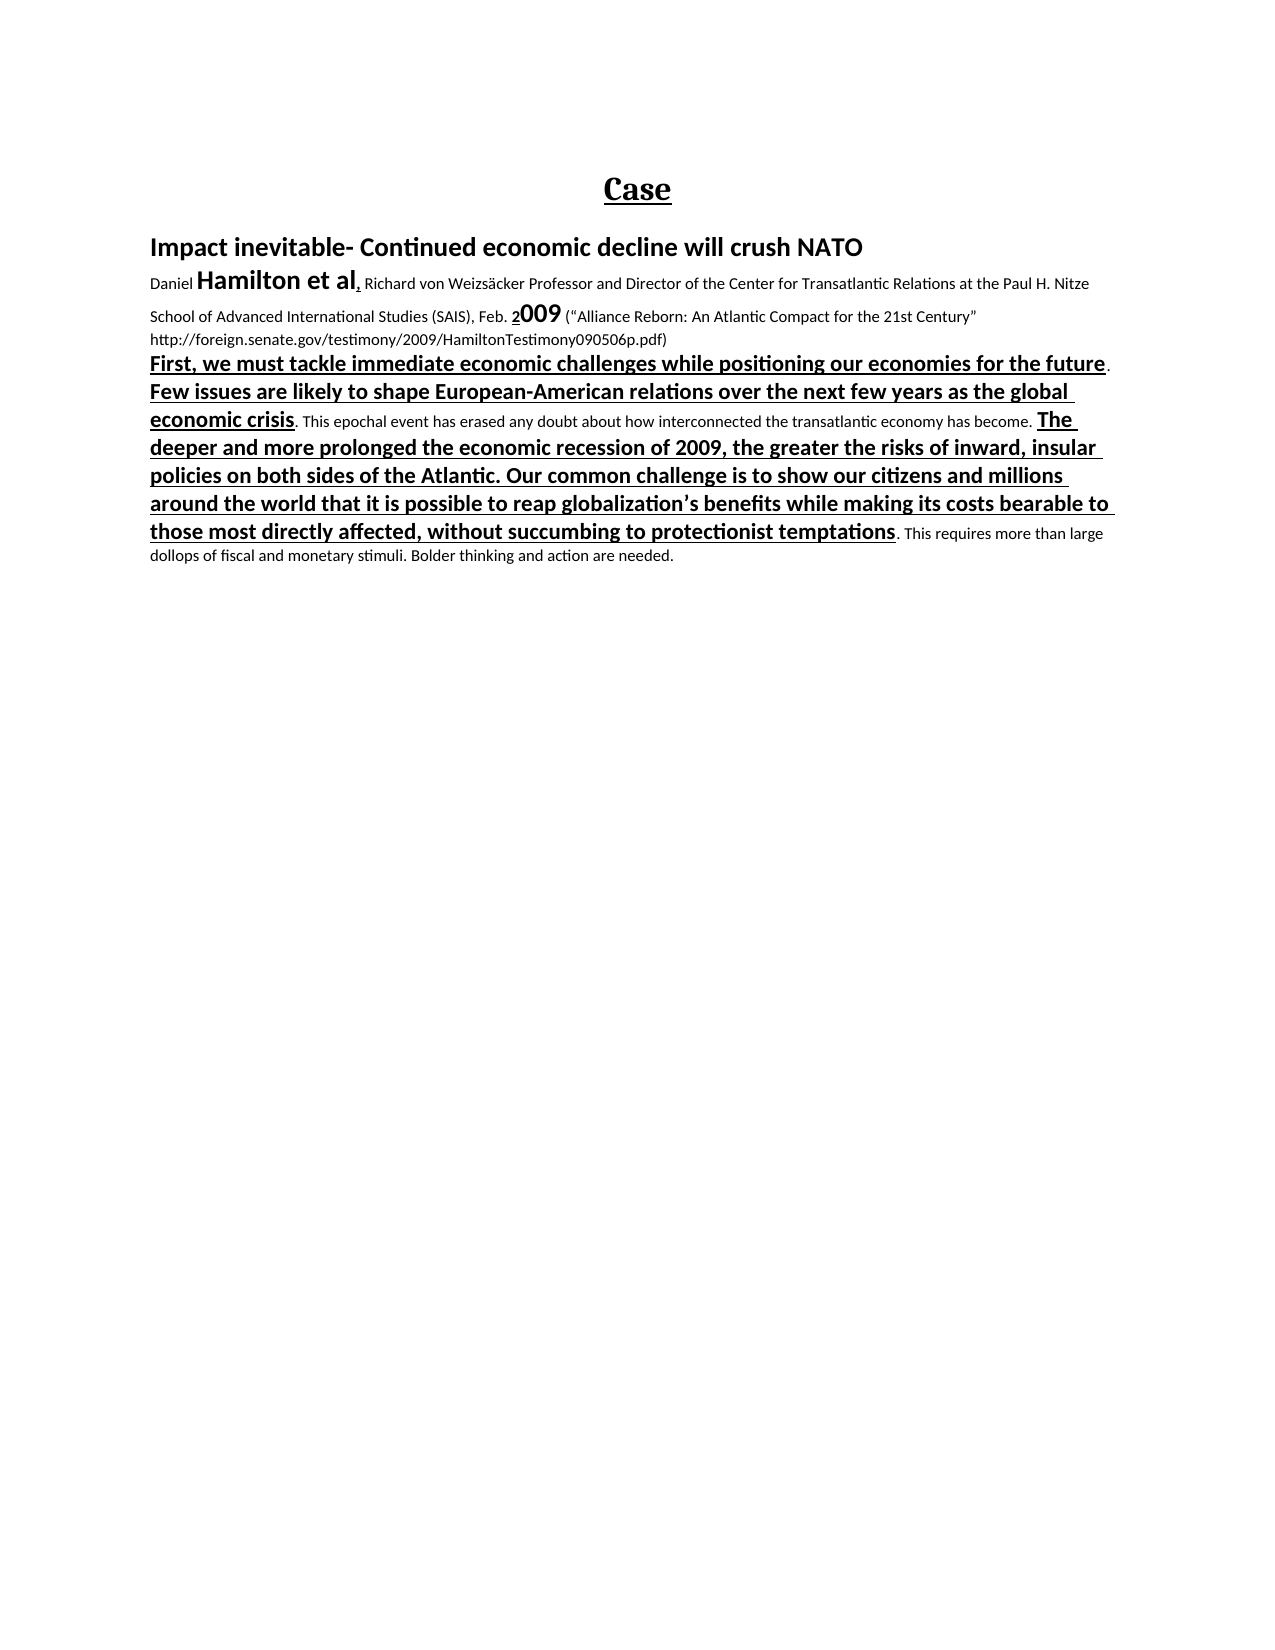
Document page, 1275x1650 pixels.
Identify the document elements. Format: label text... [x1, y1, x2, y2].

text First, we must tackle immediate economic challenges while positioning our economies for the future. Few issues are likely to shape European-American relations over the next few years as the global economic crisis. This epochal event has erased any doubt about how interconnected the transatlantic economy has become. The deeper and more prolonged the economic recession of 2009, the greater the risks of inward, insular policies on both sides of the Atlantic. Our common challenge is to show our citizens and millions around the world that it is possible to reap globalization’s benefits while making its costs bearable to those most directly affected, without succumbing to protectionist temptations. This requires more than large dollops of fiscal and monetary stimuli. Bolder thinking and action are needed. [150, 349, 1125, 566]
text Daniel Hamilton et al, Richard von Weizsäcker Professor and Director of the Center for Transatlantic Relations at the Paul H. Nitze School of Advanced International Studies (SAIS), Feb. 2009 (“Alliance Reborn: An Atlantic Compact for the 21st Century” http://foreign.senate.gov/testimony/2009/HamiltonTestimony090506p.pdf) [150, 263, 1125, 349]
subtitle Impact inevitable- Continued economic decline will crush NATO [150, 230, 1125, 263]
subtitle Case [150, 171, 1125, 209]
